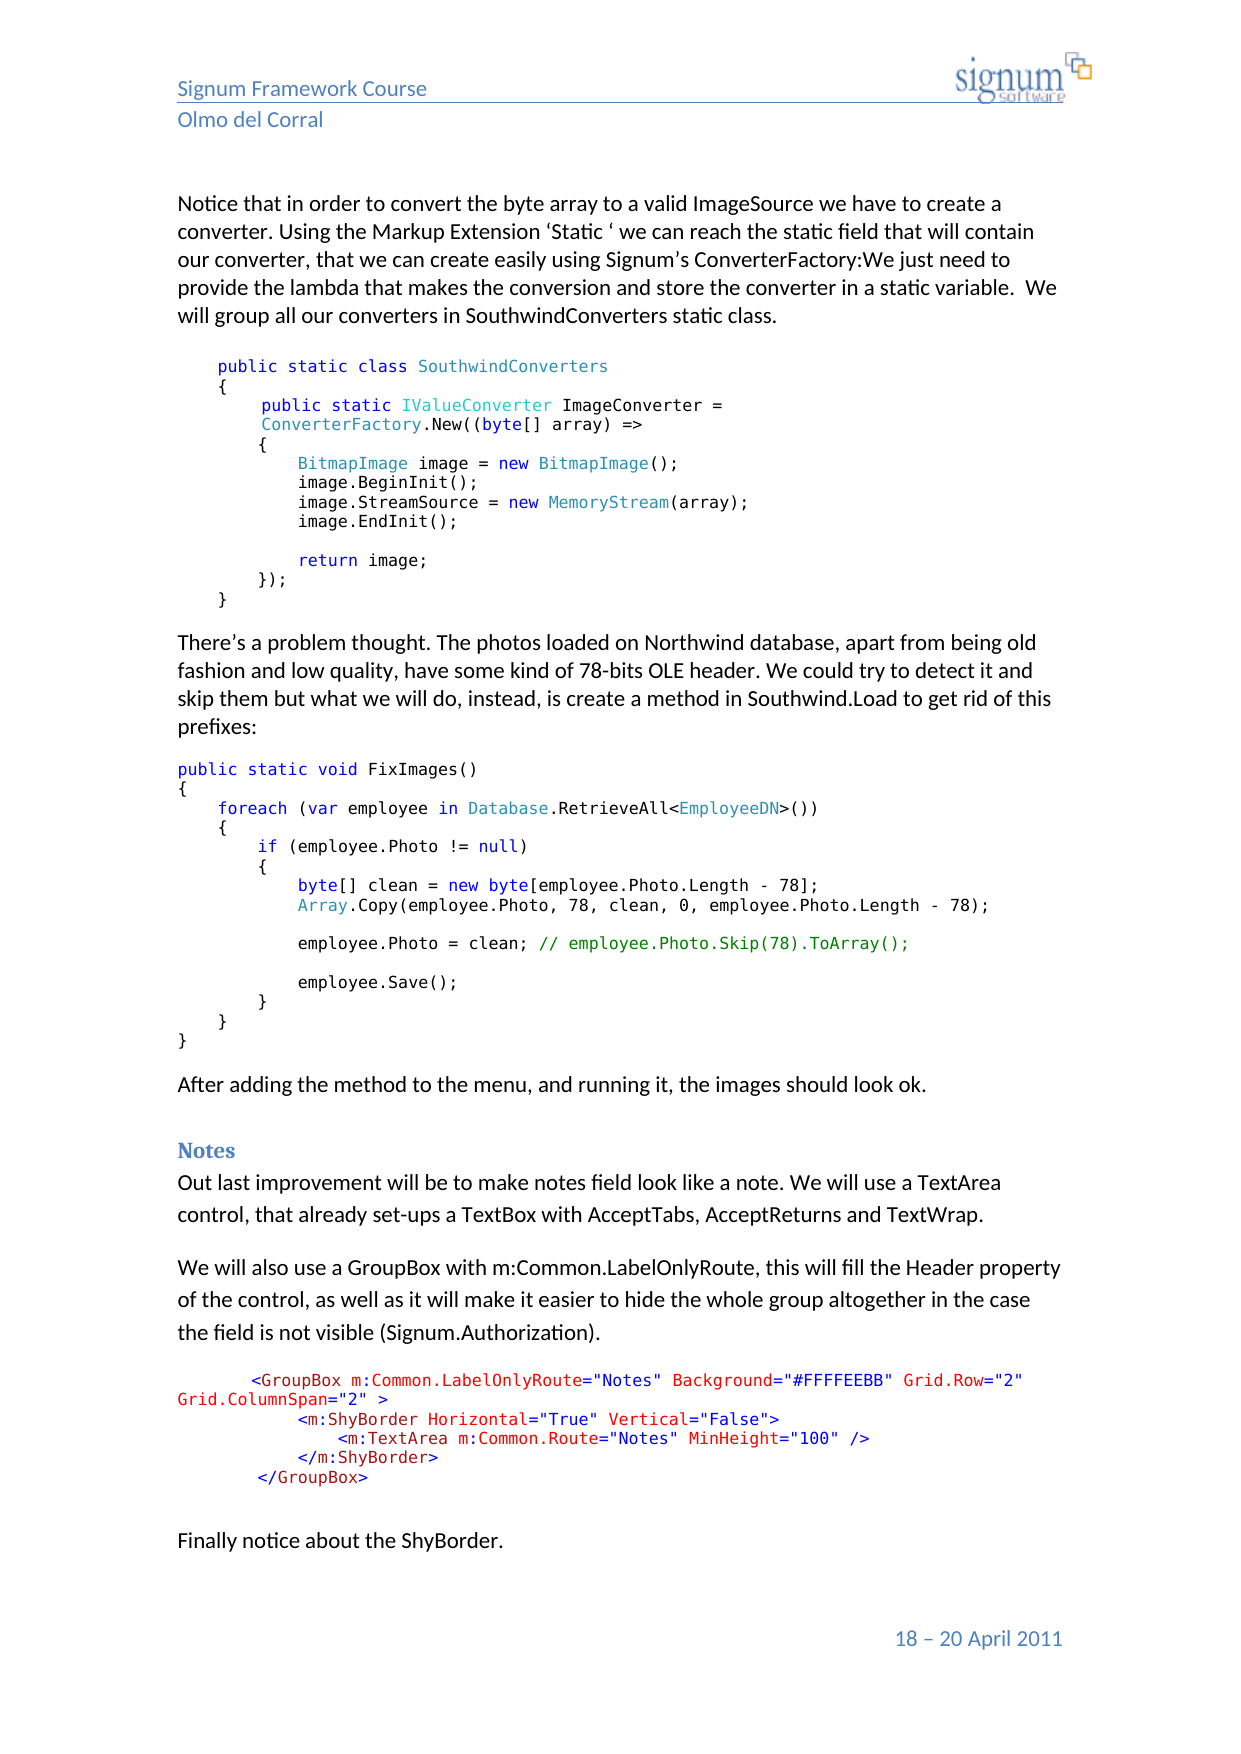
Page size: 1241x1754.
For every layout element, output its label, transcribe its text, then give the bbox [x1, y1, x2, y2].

text Finally notice about the ShyBorder. [177, 1526, 1063, 1554]
text return image; [177, 551, 1063, 570]
text }); [177, 570, 1063, 589]
text Notice that in order to convert the byte array to a valid ImageSource we have to create a converter. Using the Markup Extension ‘Static ‘ we can reach the static field that will contain our converter, that we can create easily using Signum’s ConverterFactory:We just need to provide the lambda that makes the conversion and store the converter in a static variable. We will group all our converters in SouthwindConverters static class. [177, 189, 1063, 329]
text We will also use a GroupBox with m:Common.LabelOnlyRoute, this will fill the Header property of the control, as well as it will make it easier to hide the whole group altogether in the case the field is not visible (Signum.Authorization). [177, 1253, 1063, 1346]
text public static void FixImages() [177, 760, 1063, 779]
text image.StreamSource = new MemoryStream(array); [177, 493, 1063, 512]
text <GroupBox m:Common.LabelOnlyRoute="Notes" Background="#FFFFEEBB" Grid.Row="2" Grid.ColumnSpan="2" > [177, 1371, 1063, 1409]
text } [177, 1031, 1063, 1050]
text </GroupBox> [177, 1468, 1063, 1487]
text byte[] clean = new byte[employee.Photo.Length - 78]; [177, 876, 1063, 895]
text <m:ShyBorder Horizontal="True" Vertical="False"> [177, 1409, 1063, 1429]
text Array.Copy(employee.Photo, 78, clean, 0, employee.Photo.Length - 78); [177, 895, 1063, 915]
text BitmapImage image = new BitmapImage(); [177, 454, 1063, 473]
text { [177, 434, 1063, 454]
text { [177, 818, 1063, 837]
text employee.Save(); [177, 973, 1063, 992]
text image.EndInit(); [177, 512, 1063, 531]
text public static class SouthwindConverters [177, 357, 1063, 376]
text </m:ShyBorder> [177, 1448, 1063, 1468]
text } [177, 589, 1063, 609]
text { [177, 857, 1063, 876]
text <m:TextArea m:Common.Route="Notes" MinHeight="100" /> [177, 1429, 1063, 1448]
text image.BeginInit(); [177, 473, 1063, 493]
text After adding the method to the menu, and running it, the images should look ok. [177, 1070, 1063, 1098]
text There’s a problem thought. The photos loaded on Northwind database, apart from being old fashion and low quality, have some kind of 78-bits OLE header. We could try to detect it and skip them but what we will do, instead, is create a method in Southwind.Load to get rid of this prefixes: [177, 628, 1063, 740]
text } [177, 1012, 1063, 1031]
text public static IValueConverter ImageConverter = ConverterFactory.New((byte[] array) => [251, 396, 1063, 434]
text if (employee.Photo != null) [177, 837, 1063, 857]
text foreach (var employee in Database.RetrieveAll<EmployeeDN>()) [177, 798, 1063, 818]
subtitle Notes [177, 1138, 1063, 1164]
text { [177, 779, 1063, 798]
text } [177, 992, 1063, 1012]
text Out last improvement will be to make notes field look like a note. We will use a TextArea control, that already set-ups a TextBox with AcceptTabs, AcceptReturns and TextWrap. [177, 1168, 1063, 1228]
text employee.Photo = clean; // employee.Photo.Skip(78).ToArray(); [177, 934, 1063, 953]
picture [950, 52, 1092, 104]
text { [177, 376, 1063, 396]
